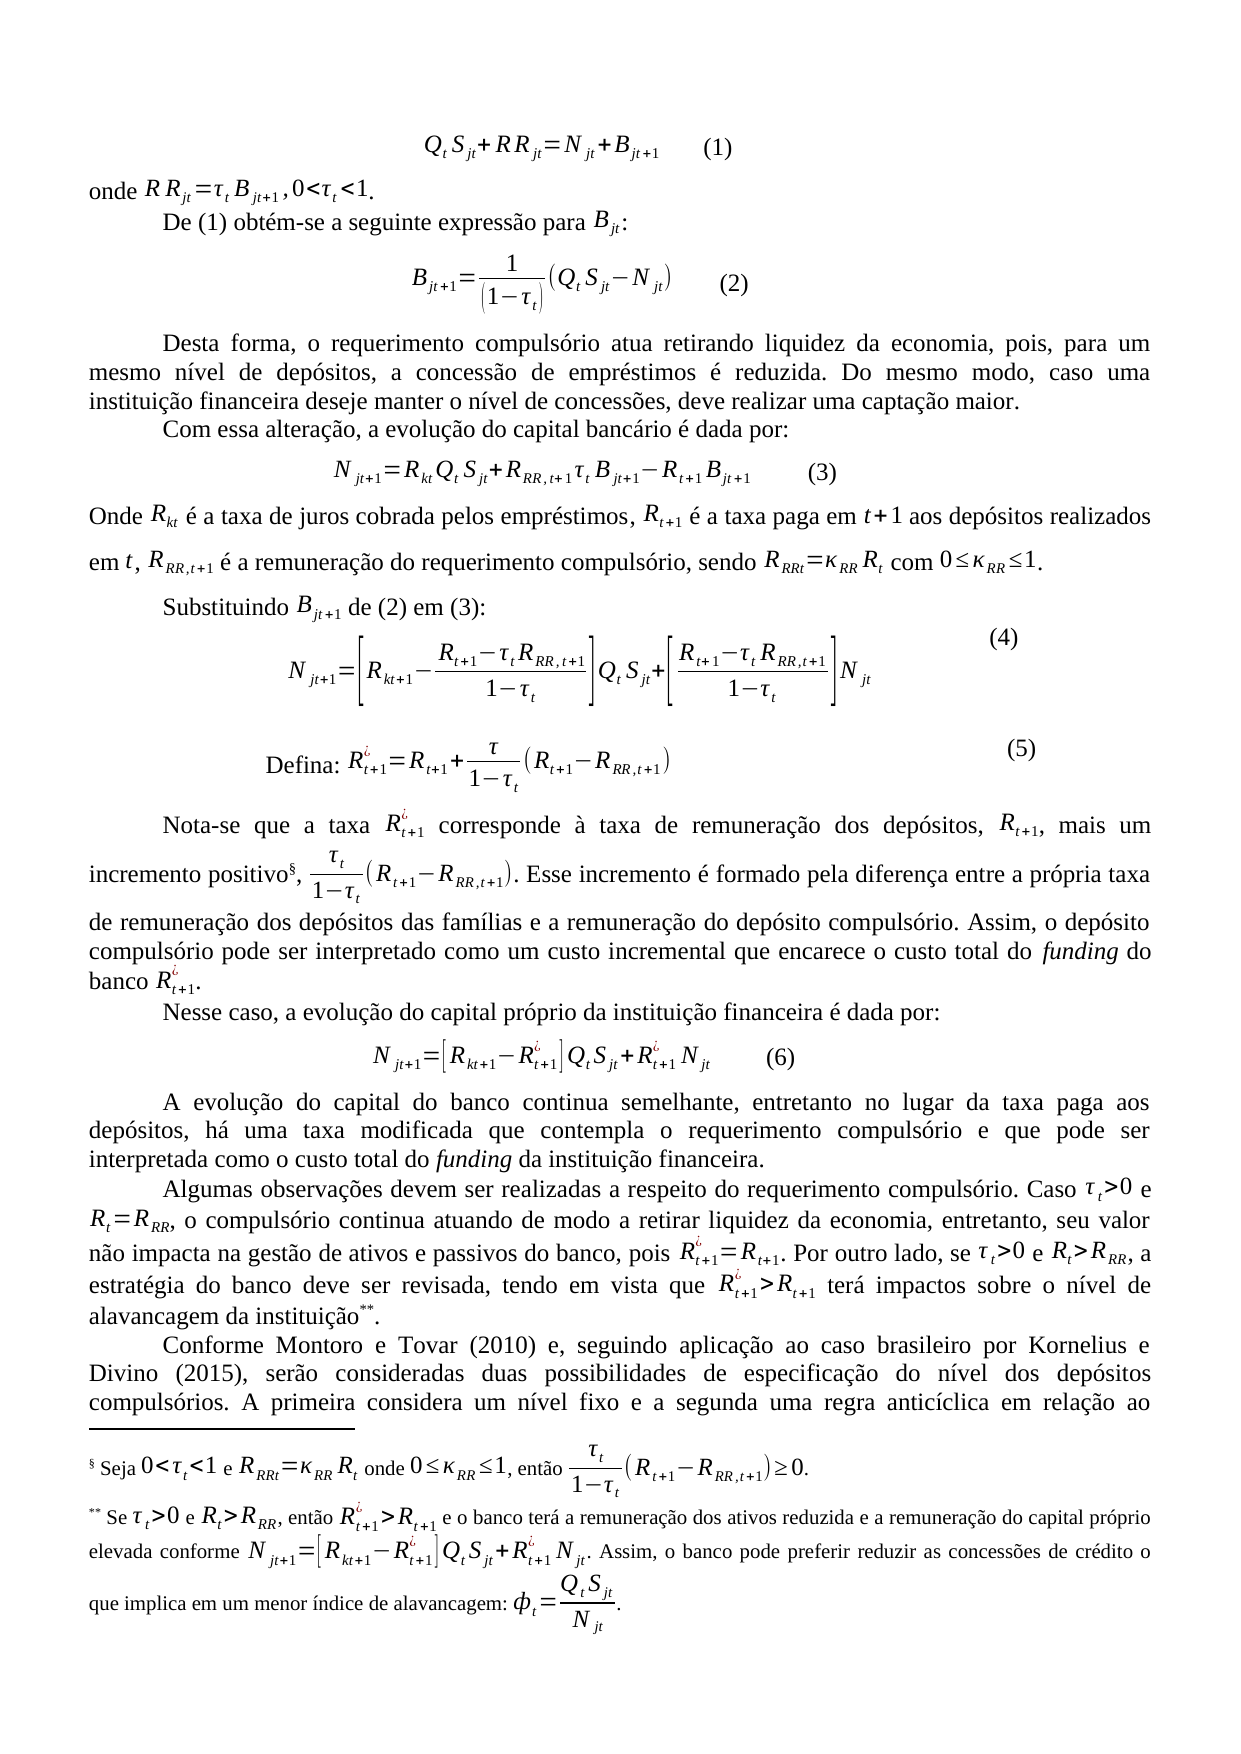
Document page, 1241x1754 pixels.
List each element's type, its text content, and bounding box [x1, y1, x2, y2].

table_cell (5) [996, 720, 1060, 808]
table_header (6) [755, 1026, 912, 1087]
table_cell Defina: [180, 720, 996, 808]
table_header (3) [796, 443, 954, 499]
table_header (4) [978, 623, 1052, 720]
text Algumas observações devem ser realizadas a respeito do requerimento compulsório. Caso e , o compulsório continua atuando de modo a retirar liquidez da economia, entretanto, seu valor não impacta na gestão de ativos e passivos do banco, pois . Por outro lado, se e , a estratégia do banco deve ser revisada, tendo em vista que terá impactos sobre o nível de alavancagem da instituição. [89, 1173, 1152, 1330]
table_header [180, 623, 978, 720]
table_header [328, 1026, 754, 1087]
text Substituindo de (2) em (3): [89, 591, 1152, 622]
table_header [286, 443, 796, 499]
text Nota-se que a taxa corresponde à taxa de remuneração dos depósitos, , mais um incremento positivo, . Esse incremento é formado pela diferença entre a própria taxa de remuneração dos depósitos das famílias e a remuneração do depósito compulsório. Assim, o depósito compulsório pode ser interpretado como um custo incremental que encarece o custo total do funding do banco . [89, 808, 1152, 997]
text Onde é a taxa de juros cobrada pelos empréstimos, é a taxa paga em aos depósitos realizados em , é a remuneração do requerimento compulsório, sendo com . [89, 499, 1152, 577]
table_header [375, 237, 708, 328]
table_header [391, 118, 692, 174]
table_header (1) [692, 118, 849, 174]
text Nesse caso, a evolução do capital próprio da instituição financeira é dada por: [89, 997, 1152, 1026]
text De (1) obtém-se a seguinte expressão para : [89, 206, 1152, 237]
text Com essa alteração, a evolução do capital bancário é dada por: [89, 414, 1152, 443]
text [89, 1330, 1152, 1416]
table_header (2) [708, 237, 866, 328]
text A evolução do capital do banco continua semelhante, entretanto no lugar da taxa paga aos depósitos, há uma taxa modificada que contempla o requerimento compulsório e que pode ser interpretada como o custo total do funding da instituição financeira. [89, 1087, 1152, 1173]
text Desta forma, o requerimento compulsório atua retirando liquidez da economia, pois, para um mesmo nível de depósitos, a concessão de empréstimos é reduzida. Do mesmo modo, caso uma instituição financeira deseje manter o nível de concessões, deve realizar uma captação maior. [89, 328, 1152, 414]
text onde . [89, 174, 1152, 206]
